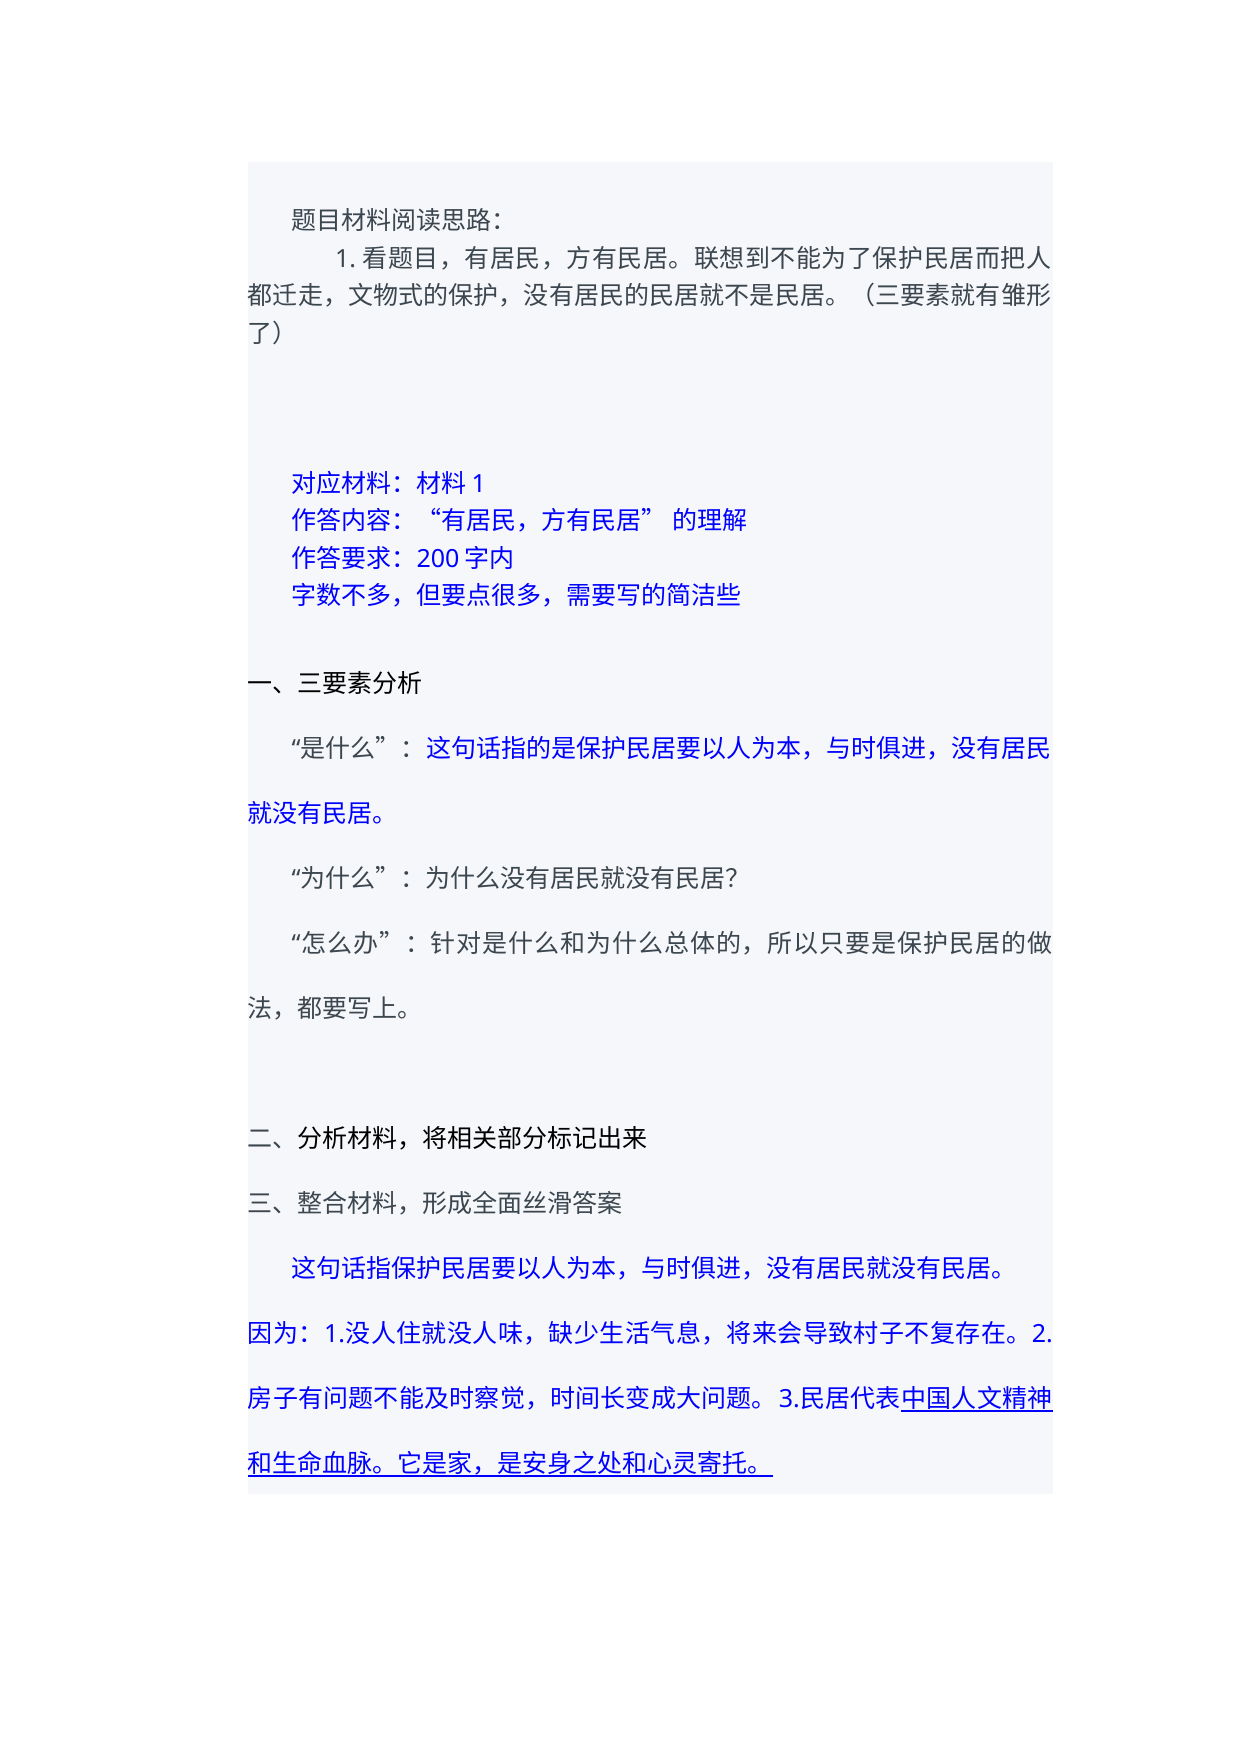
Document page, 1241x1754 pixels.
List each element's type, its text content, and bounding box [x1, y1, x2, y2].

list 二、分析材料，将相关部分标记出来 [248, 1104, 1053, 1169]
list 这句话指保护民居要以人为本，与时俱进，没有居民就没有民居。 [248, 1234, 1053, 1299]
list 作答内容：“有居民，方有民居” 的理解 [248, 499, 1053, 537]
list “怎么办”：针对是什么和为什么总体的，所以只要是保护民居的做法，都要写上。 [248, 909, 1053, 1039]
list “为什么”：为什么没有居民就没有民居？ [248, 844, 1053, 909]
list 一、三要素分析 [248, 649, 1053, 714]
list 对应材料：材料1 [248, 462, 1053, 499]
list “是什么”：这句话指的是保护民居要以人为本，与时俱进，没有居民就没有民居。 [248, 714, 1053, 844]
list 作答要求：200字内 [248, 537, 1053, 574]
list 因为：1.没人住就没人味，缺少生活气息，将来会导致村子不复存在。2.房子有问题不能及时察觉，时间长变成大问题。3.民居代表中国人文精神和生命血脉。它是家，是安身之处和心灵寄托。 [248, 1299, 1053, 1494]
list 看题目，有居民，方有民居。联想到不能为了保护民居而把人都迁走，文物式的保护，没有居民的民居就不是民居。（三要素就有雏形了） [248, 237, 1053, 349]
list 三、整合材料，形成全面丝滑答案 [248, 1169, 1053, 1234]
list 字数不多，但要点很多，需要写的简洁些 [248, 574, 1053, 612]
list 题目材料阅读思路： [248, 199, 1053, 237]
